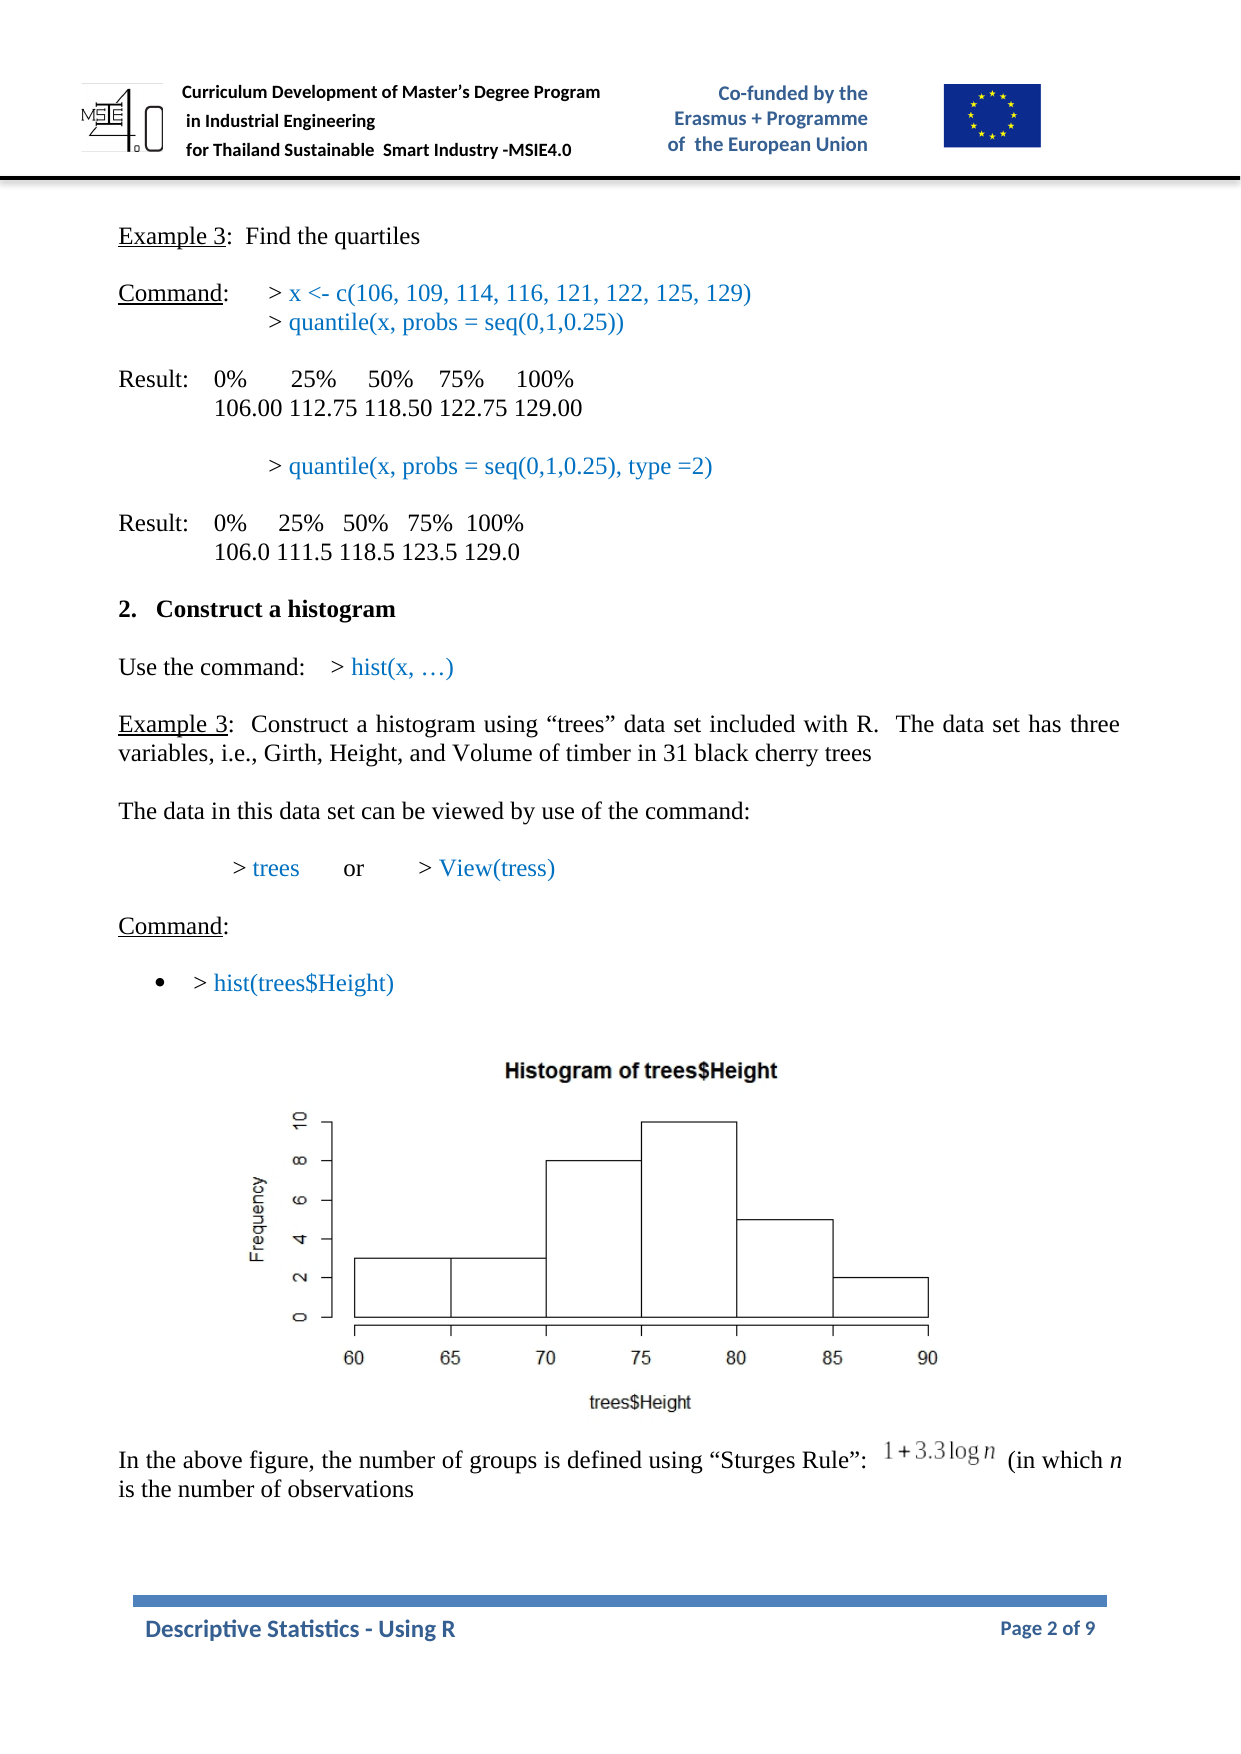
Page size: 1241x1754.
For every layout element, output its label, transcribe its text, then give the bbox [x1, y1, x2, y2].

text > quantile(x, probs = seq(0,1,0.25)) [118, 307, 1122, 336]
text Result: 0% 25% 50% 75% 100% [118, 508, 1122, 537]
text Use the command: > hist(x, …) [118, 652, 1122, 681]
list Construct a histogram [118, 594, 1122, 623]
picture [81, 83, 163, 152]
text The data in this data set can be viewed by use of the command: [118, 796, 1122, 824]
text > trees or > View(tress) [118, 853, 1122, 882]
text 106.0 111.5 118.5 123.5 129.0 [118, 537, 1122, 566]
text Example 3: Construct a histogram using “trees” data set included with R. The data set has three variables, i.e., Girth, Height, and Volume of timber in 31 black cherry trees [118, 709, 1122, 767]
picture [243, 1025, 997, 1436]
text Command: > x <- c(106, 109, 114, 116, 121, 122, 125, 129) [118, 278, 1122, 307]
list > hist(trees$Height) [156, 968, 1122, 997]
text > quantile(x, probs = seq(0,1,0.25), type =2) [118, 451, 1122, 479]
text Result: 0% 25% 50% 75% 100% [118, 364, 1122, 393]
text 106.00 112.75 118.50 122.75 129.00 [118, 393, 1122, 422]
text Command: [118, 911, 1122, 939]
text In the above figure, the number of groups is defined using “Sturges Rule”: (in which n is the number of observations [118, 1435, 1122, 1503]
text Example 3: Find the quartiles [118, 221, 1122, 249]
picture [936, 84, 1045, 155]
